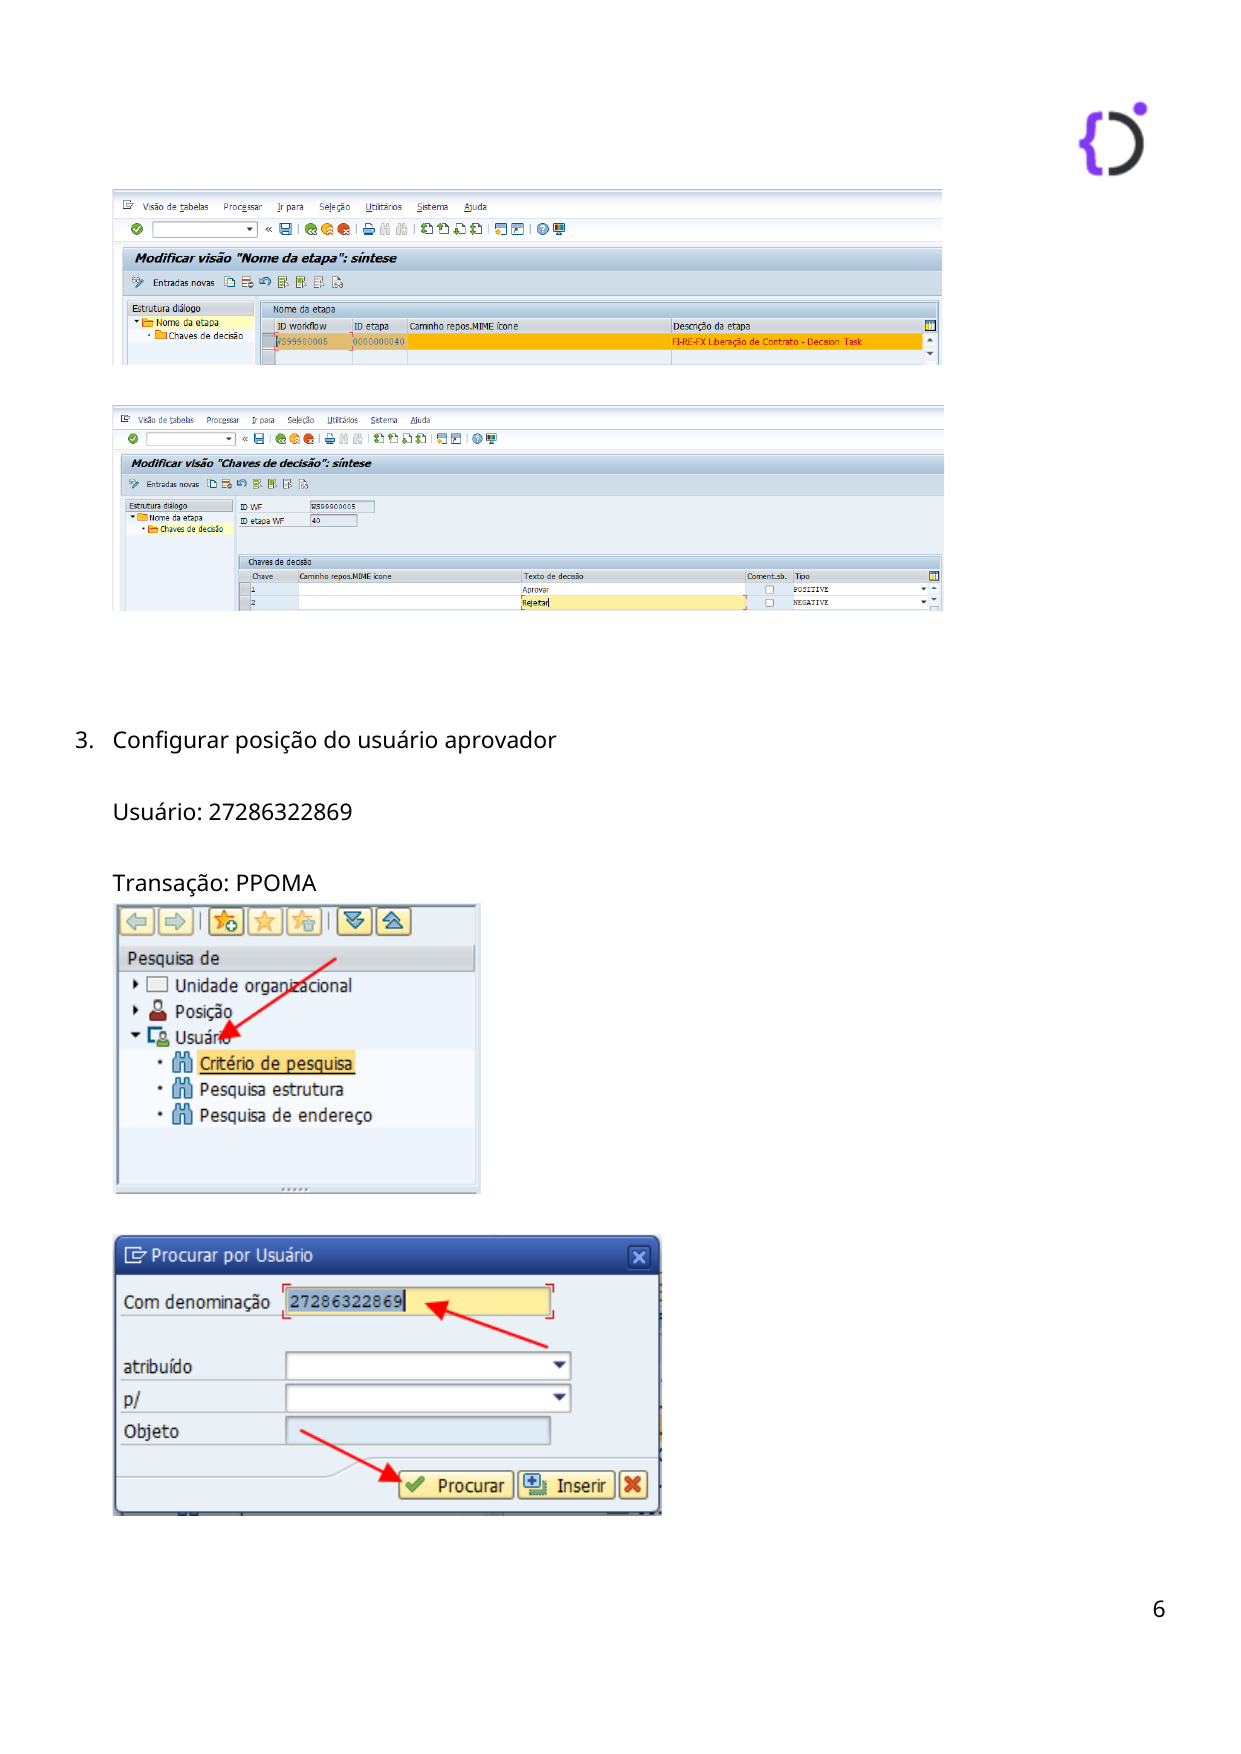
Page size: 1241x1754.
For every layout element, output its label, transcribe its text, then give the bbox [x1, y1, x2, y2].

picture [112, 1234, 663, 1516]
picture [1049, 73, 1166, 190]
list Configurar posição do usuário aprovador [75, 723, 1165, 755]
list Usuário: 27286322869 [112, 795, 1165, 827]
picture [112, 405, 945, 611]
picture [112, 189, 943, 365]
picture [112, 903, 481, 1194]
list Transação: PPOMA [112, 867, 1165, 898]
